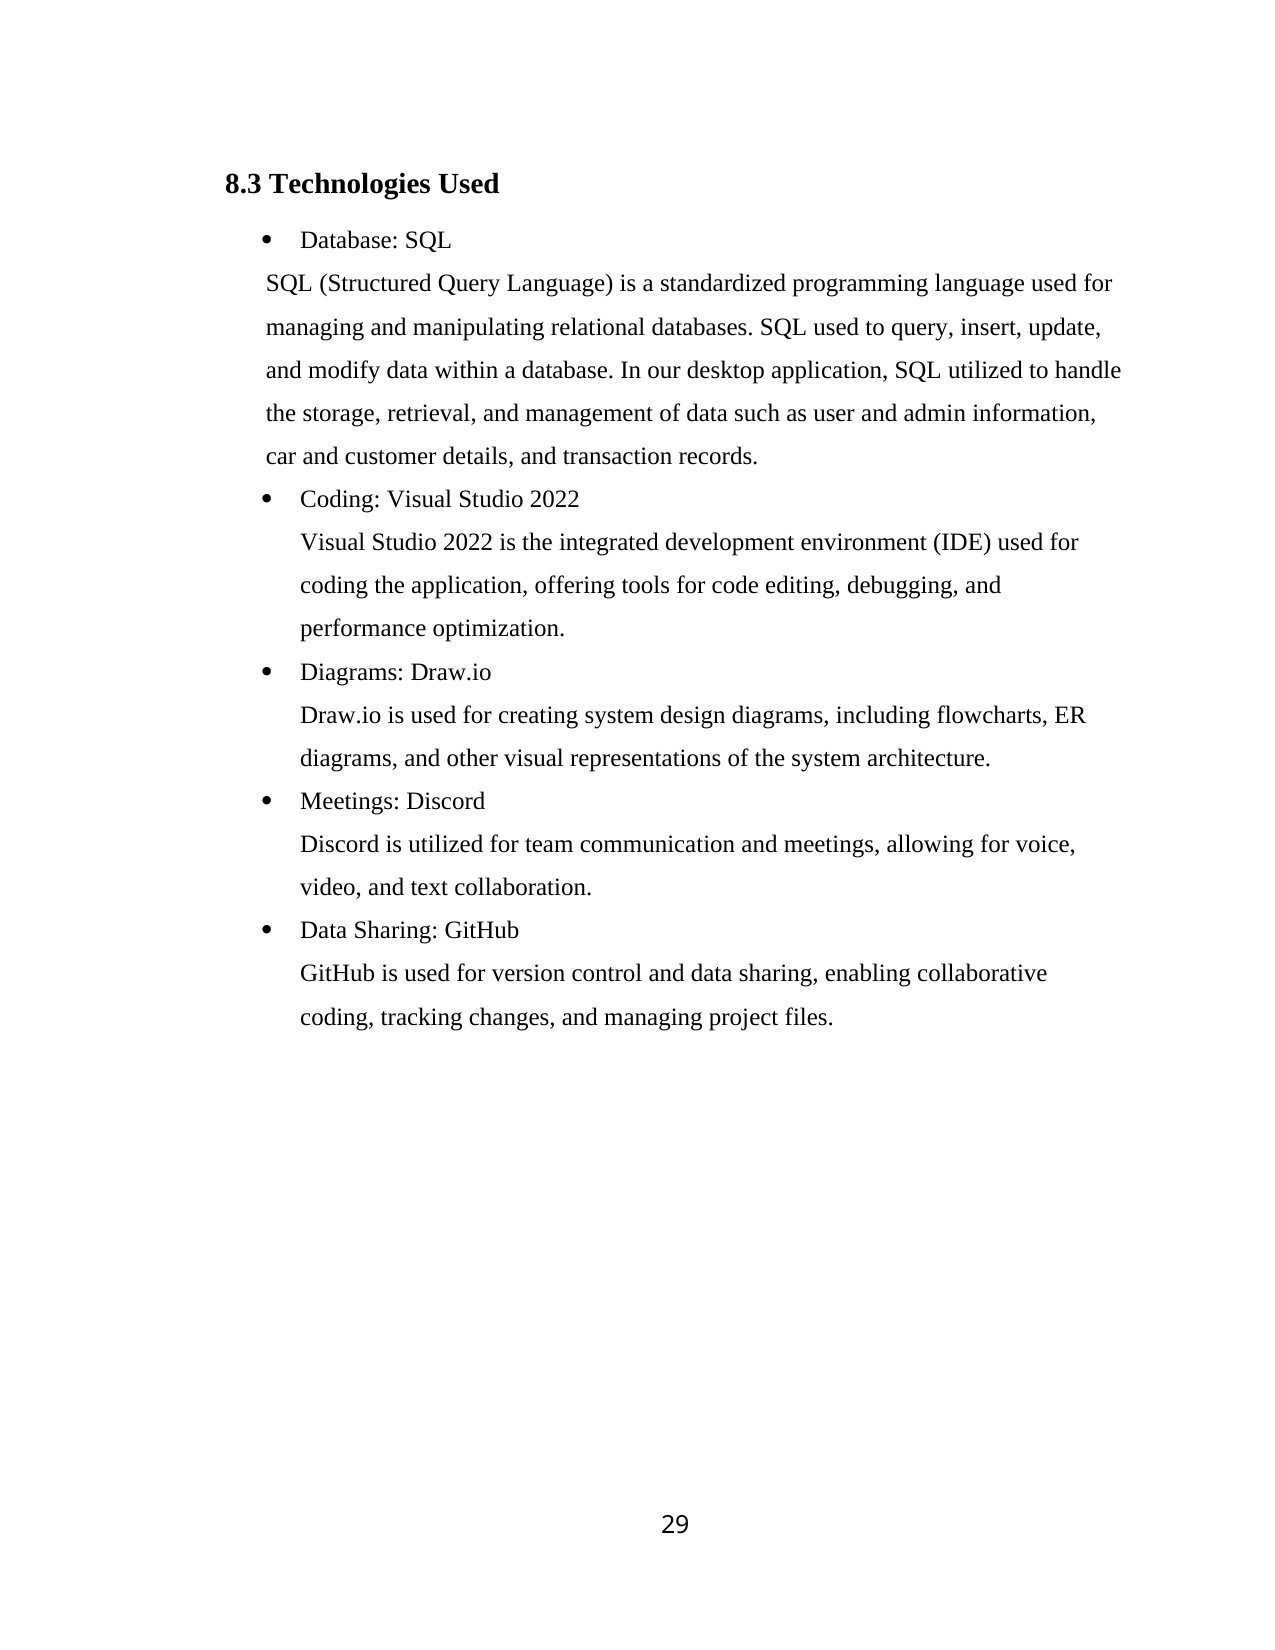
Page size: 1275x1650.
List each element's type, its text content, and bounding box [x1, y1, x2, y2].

list Diagrams: Draw.io [262, 657, 1125, 685]
list GitHub is used for version control and data sharing, enabling collaborative coding, tracking changes, and managing project files. [300, 958, 1125, 1030]
list Draw.io is used for creating system design diagrams, including flowcharts, ER diagrams, and other visual representations of the system architecture. [300, 700, 1125, 772]
list Visual Studio 2022 is the integrated development environment (IDE) used for coding the application, offering tools for code editing, debugging, and performance optimization. [300, 527, 1125, 642]
list Data Sharing: GitHub [262, 915, 1125, 944]
list Database: SQL [262, 225, 1125, 254]
list Coding: Visual Studio 2022 [262, 484, 1125, 513]
list SQL (Structured Query Language) is a standardized programming language used for managing and manipulating relational databases. SQL used to query, insert, update, and modify data within a database. In our desktop application, SQL utilized to handle the storage, retrieval, and management of data such as user and admin information, car and customer details, and transaction records. [266, 268, 1125, 470]
list Meetings: Discord [262, 786, 1125, 815]
subtitle 8.3 Technologies Used [225, 167, 1125, 200]
list Discord is utilized for team communication and meetings, allowing for voice, video, and text collaboration. [300, 829, 1125, 901]
